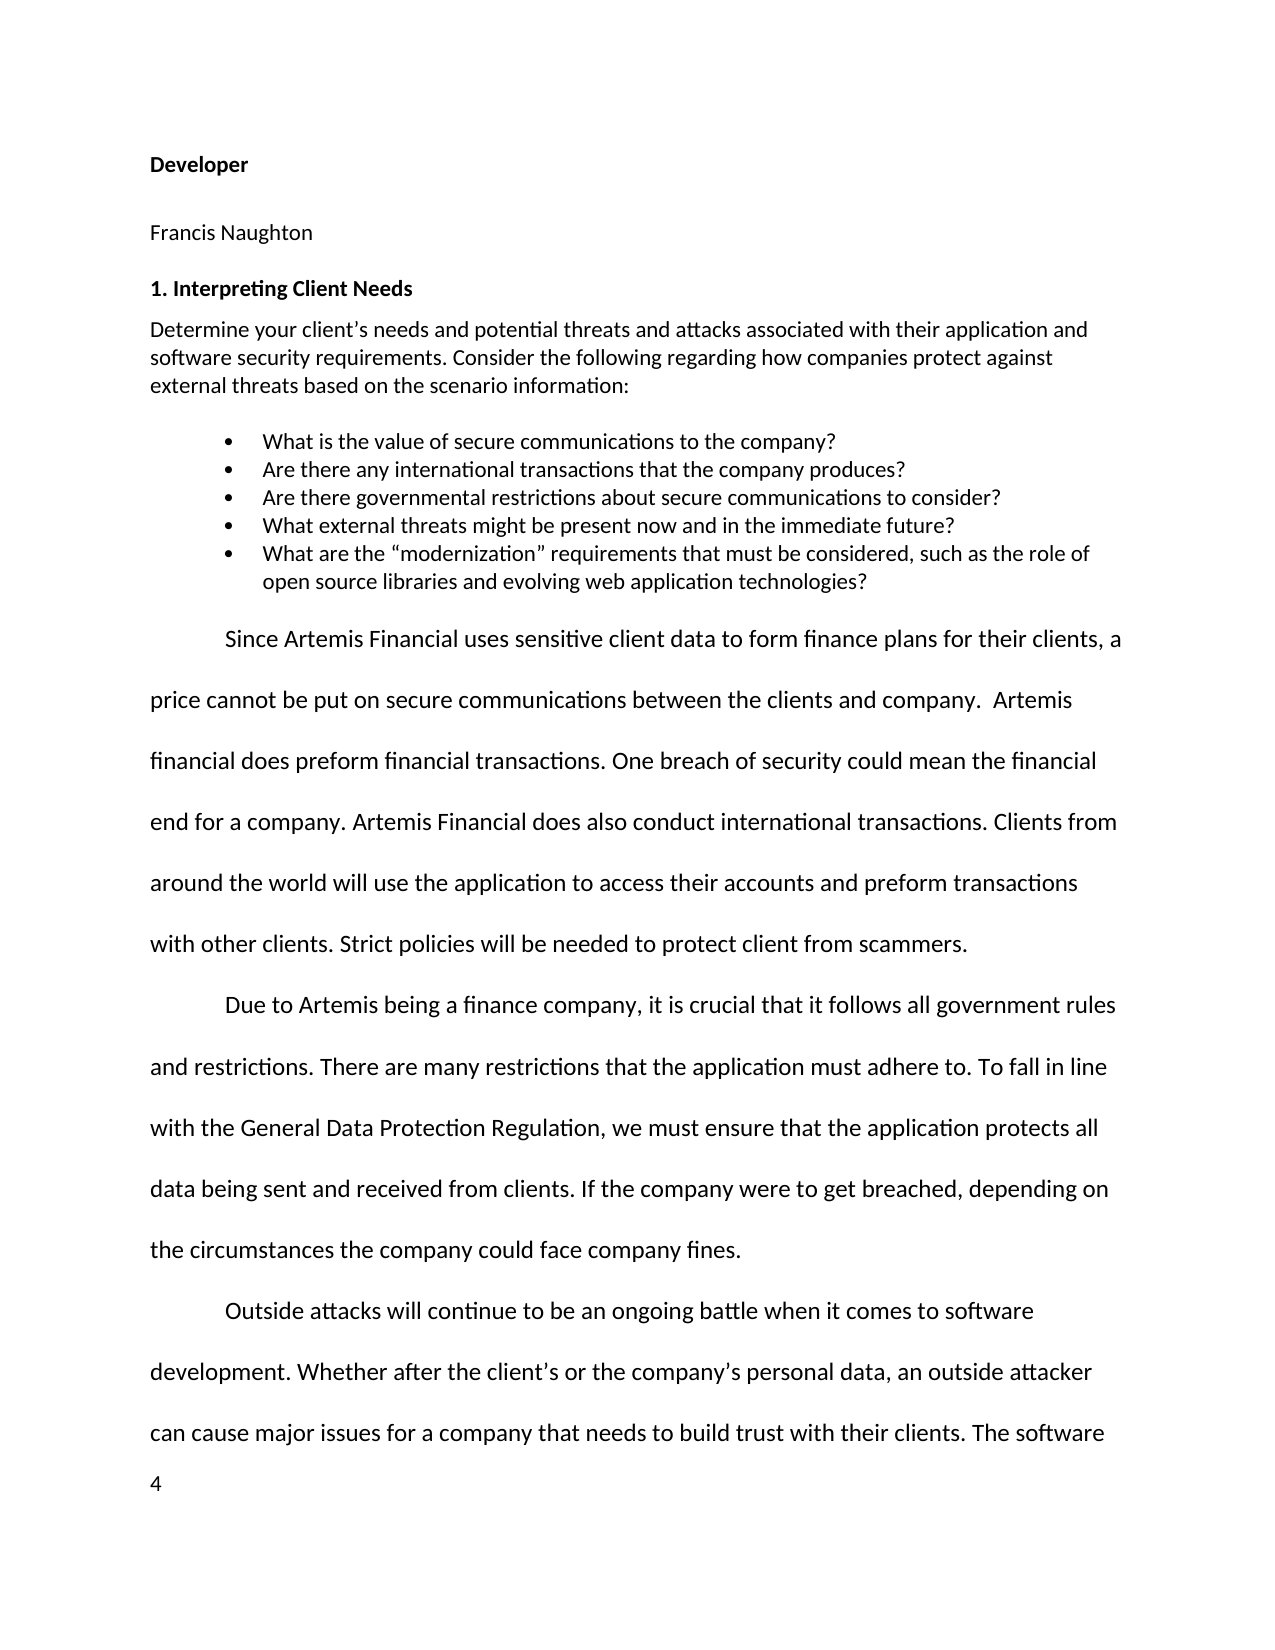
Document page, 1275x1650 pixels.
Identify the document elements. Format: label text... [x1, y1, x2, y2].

text Due to Artemis being a finance company, it is crucial that it follows all government rules and restrictions. There are many restrictions that the application must adhere to. To fall in line with the General Data Protection Regulation, we must ensure that the application protects all data being sent and received from clients. If the company were to get breached, depending on the circumstances the company could face company fines. [150, 989, 1125, 1264]
list What is the value of secure communications to the company? [225, 427, 1125, 455]
text Since Artemis Financial uses sensitive client data to form finance plans for their clients, a price cannot be put on secure communications between the clients and company. Artemis financial does preform financial transactions. One breach of security could mean the financial end for a company. Artemis Financial does also conduct international transactions. Clients from around the world will use the application to access their accounts and preform transactions with other clients. Strict policies will be needed to protect client from scammers. [150, 623, 1125, 959]
list What external threats might be present now and in the immediate future? [225, 511, 1125, 539]
subtitle Developer [150, 150, 1125, 178]
list Are there any international transactions that the company produces? [225, 455, 1125, 483]
text Francis Naughton [150, 218, 1125, 247]
subtitle 1. Interpreting Client Needs [150, 274, 1125, 303]
list Are there governmental restrictions about secure communications to consider? [225, 483, 1125, 511]
list What are the “modernization” requirements that must be considered, such as the role of open source libraries and evolving web application technologies? [225, 539, 1125, 595]
text Determine your client’s needs and potential threats and attacks associated with their application and software security requirements. Consider the following regarding how companies protect against external threats based on the scenario information: [150, 315, 1125, 399]
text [150, 1295, 1125, 1447]
